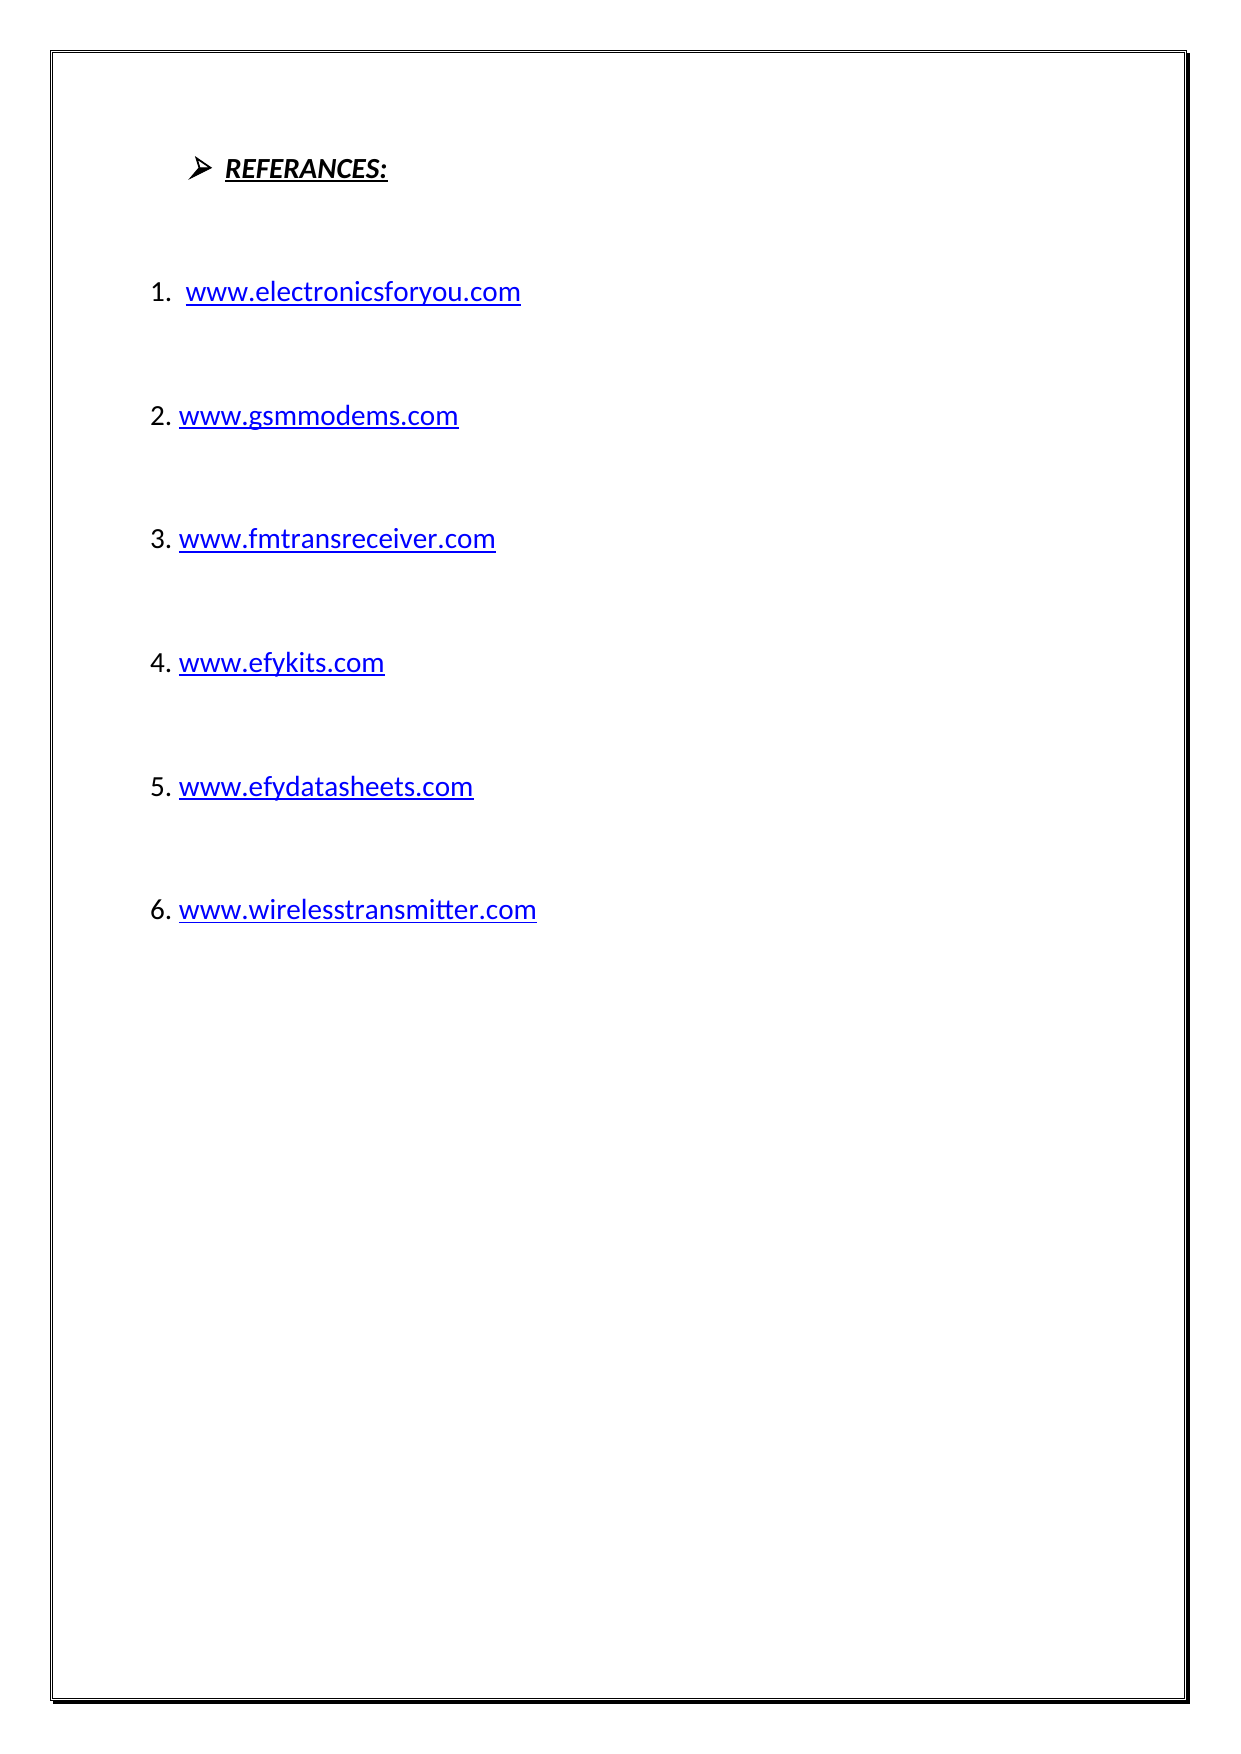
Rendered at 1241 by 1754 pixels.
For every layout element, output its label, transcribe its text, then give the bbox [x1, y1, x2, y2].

text 5. www.efydatasheets.com [150, 768, 1087, 803]
list REFERANCES: [187, 150, 1087, 186]
text 4. www.efykits.com [150, 644, 1087, 680]
text 1. www.electronicsforyou.com [150, 273, 1087, 309]
text 6. www.wirelesstransmitter.com [150, 891, 1087, 927]
text 2. www.gsmmodems.com [150, 397, 1087, 433]
text 3. www.fmtransreceiver.com [150, 521, 1087, 556]
